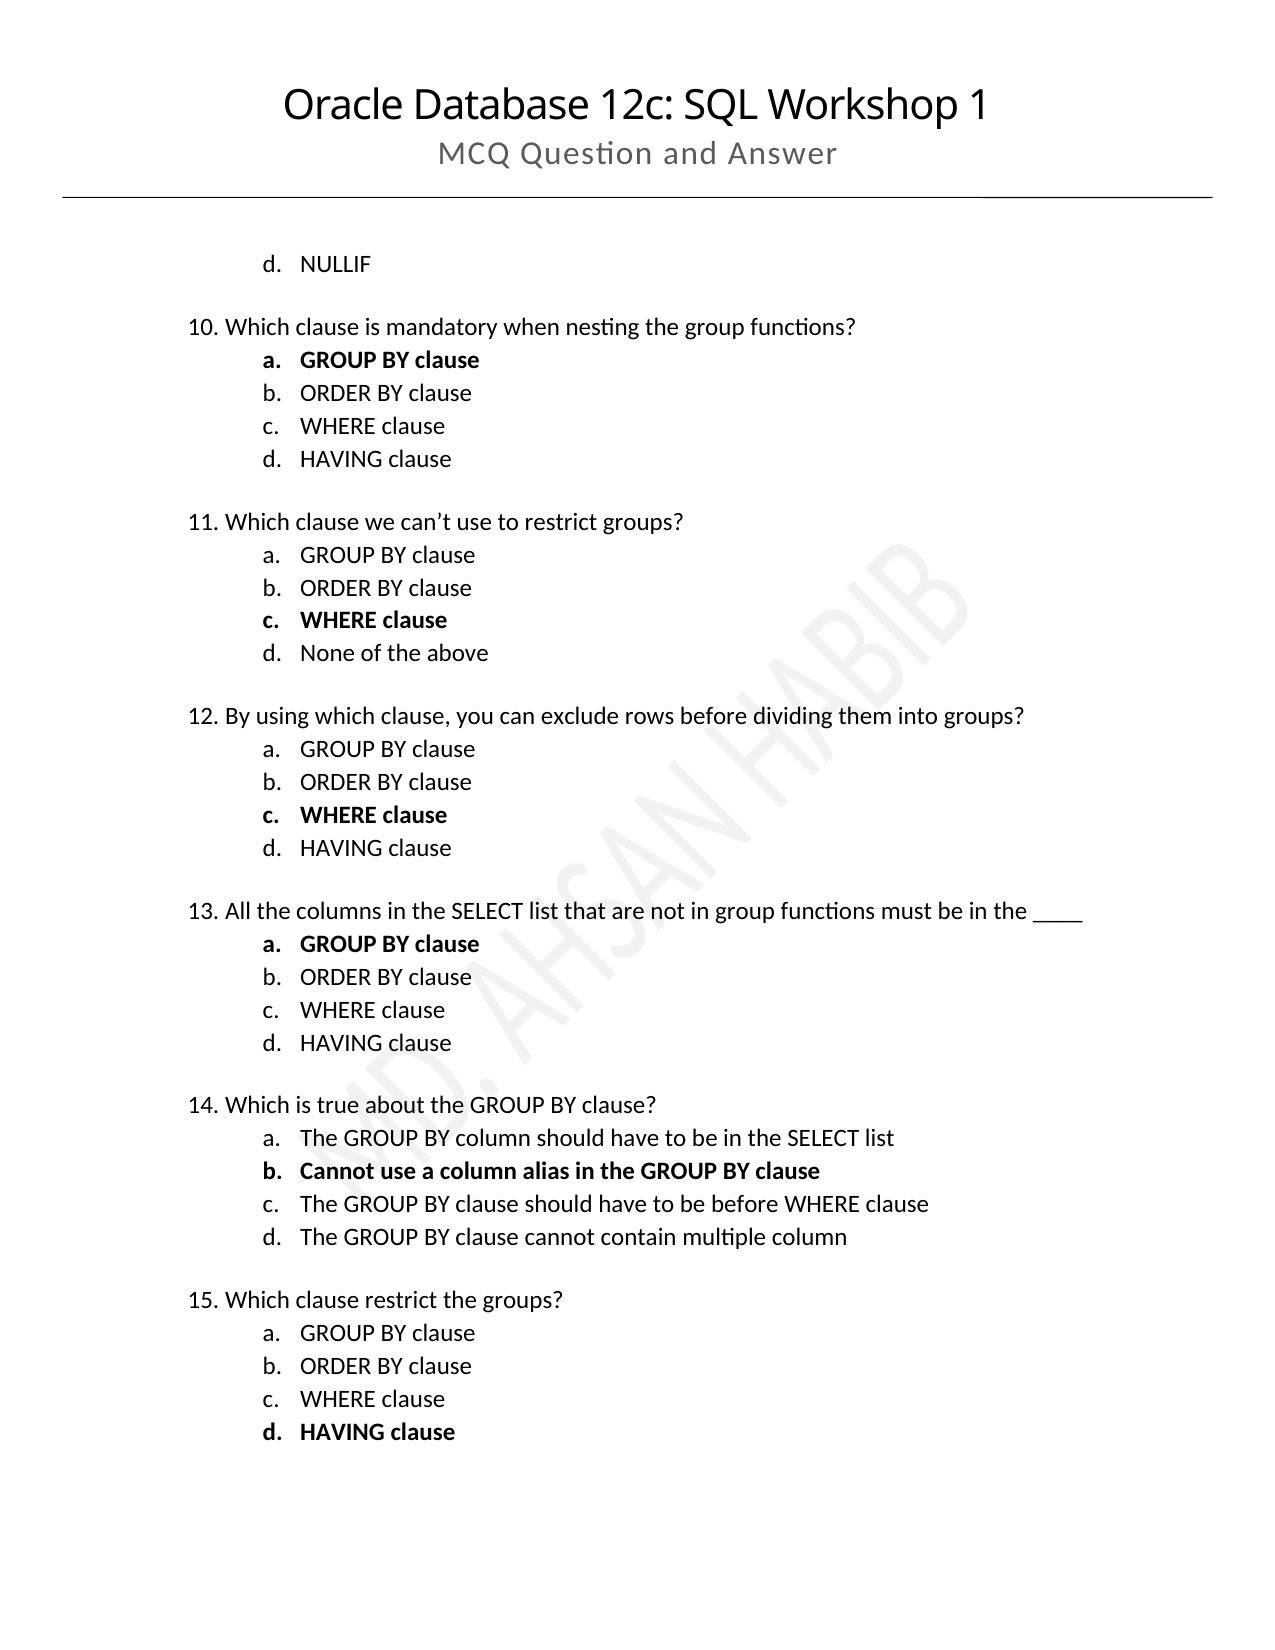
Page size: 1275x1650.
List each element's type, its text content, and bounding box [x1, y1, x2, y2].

list GROUP BY clause [262, 1317, 1125, 1348]
list Which is true about the GROUP BY clause? [187, 1090, 1125, 1120]
list HAVING clause [262, 1027, 1125, 1087]
list The GROUP BY clause cannot contain multiple column [262, 1221, 1125, 1282]
list ORDER BY clause [262, 961, 1125, 991]
list HAVING clause [262, 832, 1125, 893]
list ORDER BY clause [262, 766, 1125, 797]
list Which clause restrict the groups? [187, 1284, 1125, 1315]
list The GROUP BY column should have to be in the SELECT list [262, 1123, 1125, 1153]
list WHERE clause [262, 605, 1125, 635]
list WHERE clause [262, 799, 1125, 830]
list ORDER BY clause [262, 1350, 1125, 1381]
list NULLIF [262, 248, 1125, 309]
list HAVING clause [262, 1416, 1125, 1477]
list All the columns in the SELECT list that are not in group functions must be in the ____ [187, 895, 1125, 926]
list GROUP BY clause [262, 928, 1125, 958]
list WHERE clause [262, 410, 1125, 441]
list ORDER BY clause [262, 377, 1125, 408]
list GROUP BY clause [262, 344, 1125, 375]
list Which clause we can’t use to restrict groups? [187, 506, 1125, 536]
list The GROUP BY clause should have to be before WHERE clause [262, 1188, 1125, 1219]
list WHERE clause [262, 1383, 1125, 1413]
list Cannot use a column alias in the GROUP BY clause [262, 1156, 1125, 1186]
list HAVING clause [262, 443, 1125, 504]
list By using which clause, you can exclude rows before dividing them into groups? [187, 701, 1125, 731]
list GROUP BY clause [262, 733, 1125, 764]
list ORDER BY clause [262, 572, 1125, 602]
list GROUP BY clause [262, 539, 1125, 569]
list WHERE clause [262, 994, 1125, 1024]
list Which clause is mandatory when nesting the group functions? [187, 311, 1125, 342]
list None of the above [262, 638, 1125, 698]
